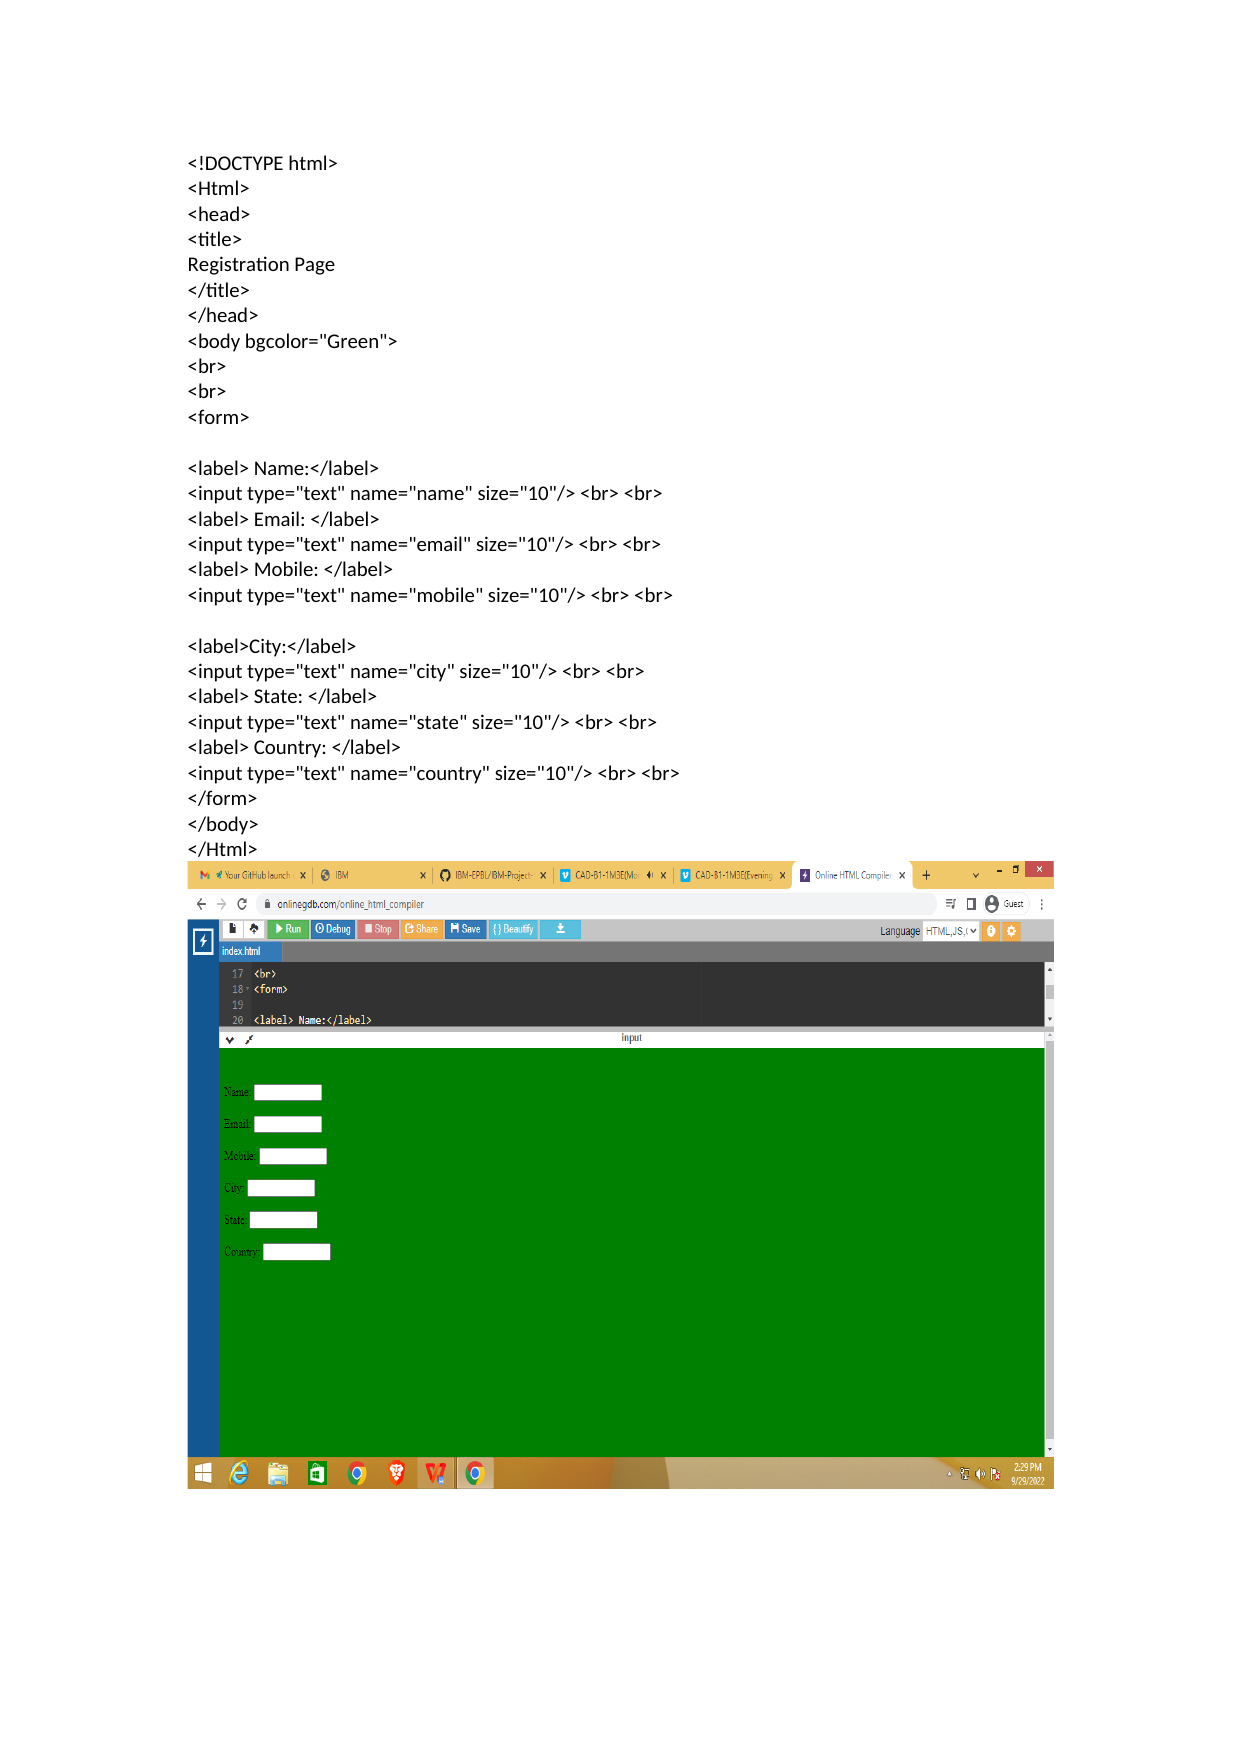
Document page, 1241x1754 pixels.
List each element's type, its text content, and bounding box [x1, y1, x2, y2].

text <br> [187, 353, 1053, 379]
text <head> [187, 201, 1053, 226]
text </title> [187, 277, 1053, 302]
text <input type="text" name="email" size="10"/> <br> <br> [187, 531, 1053, 557]
text <br> [187, 379, 1053, 404]
text <label> State: </label> [187, 684, 1053, 709]
text <input type="text" name="name" size="10"/> <br> <br> [187, 480, 1053, 506]
text <label> Mobile: </label> [187, 557, 1053, 582]
text </form> [187, 785, 1053, 811]
text <label> Email: </label> [187, 506, 1053, 531]
text <title> [187, 226, 1053, 252]
text <input type="text" name="state" size="10"/> <br> <br> [187, 709, 1053, 734]
text <!DOCTYPE html> [187, 150, 1053, 175]
picture [187, 861, 1054, 1489]
text <input type="text" name="mobile" size="10"/> <br> <br> [187, 582, 1053, 607]
text Registration Page [187, 252, 1053, 277]
text <body bgcolor="Green"> [187, 328, 1053, 353]
text <label> Country: </label> [187, 734, 1053, 760]
text <Html> [187, 175, 1053, 201]
text <label> Name:</label> [187, 455, 1053, 480]
text </Html> [187, 836, 1053, 861]
text <input type="text" name="city" size="10"/> <br> <br> [187, 658, 1053, 684]
text <label>City:</label> [187, 633, 1053, 658]
text </head> [187, 302, 1053, 328]
text <form> [187, 404, 1053, 429]
text <input type="text" name="country" size="10"/> <br> <br> [187, 760, 1053, 785]
text </body> [187, 811, 1053, 836]
